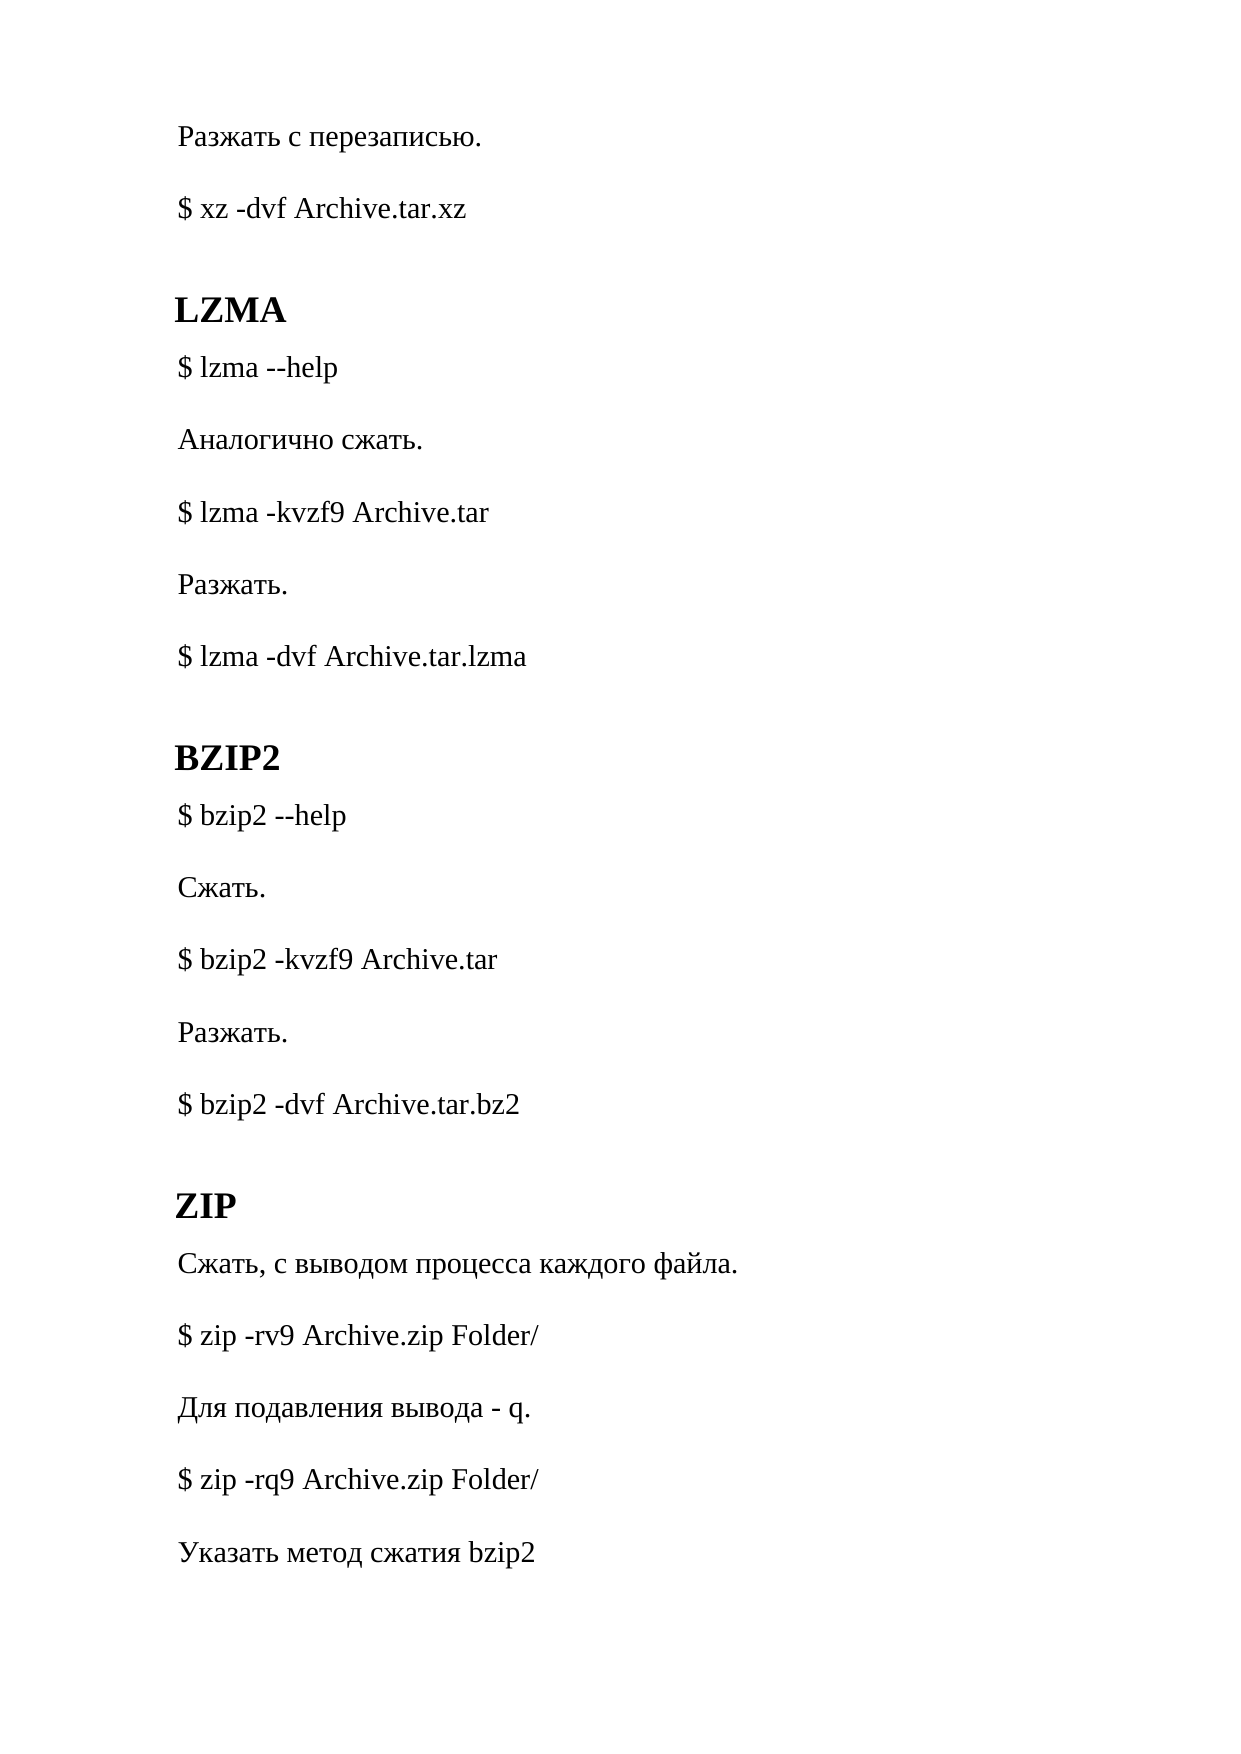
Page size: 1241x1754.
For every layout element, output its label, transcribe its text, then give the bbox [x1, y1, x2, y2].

text $ bzip2 -kvzf9 Archive.tar [177, 942, 1152, 976]
text Аналогично сжать. [177, 422, 1152, 456]
text $ bzip2 --help [177, 797, 1152, 832]
text Сжать. [177, 869, 1152, 904]
text LZMA [174, 287, 1152, 331]
text $ lzma -dvf Archive.tar.lzma [177, 638, 1152, 673]
text $ zip -rv9 Archive.zip Folder/ [177, 1317, 1152, 1352]
text Для подавления вывода - q. [177, 1389, 1152, 1424]
text Разжать с перезаписью. [177, 118, 1152, 153]
text $ zip -rq9 Archive.zip Folder/ [177, 1462, 1152, 1496]
text Указать метод сжатия bzip2 [177, 1534, 1152, 1568]
text Разжать. [177, 1014, 1152, 1048]
text $ lzma -kvzf9 Archive.tar [177, 494, 1152, 528]
text BZIP2 [174, 735, 1152, 778]
text $ lzma --help [177, 349, 1152, 384]
text Сжать, с выводом процесса каждого файла. [177, 1245, 1152, 1280]
text ZIP [174, 1183, 1152, 1226]
text $ xz -dvf Archive.tar.xz [177, 190, 1152, 225]
text Разжать. [177, 566, 1152, 601]
text $ bzip2 -dvf Archive.tar.bz2 [177, 1086, 1152, 1121]
